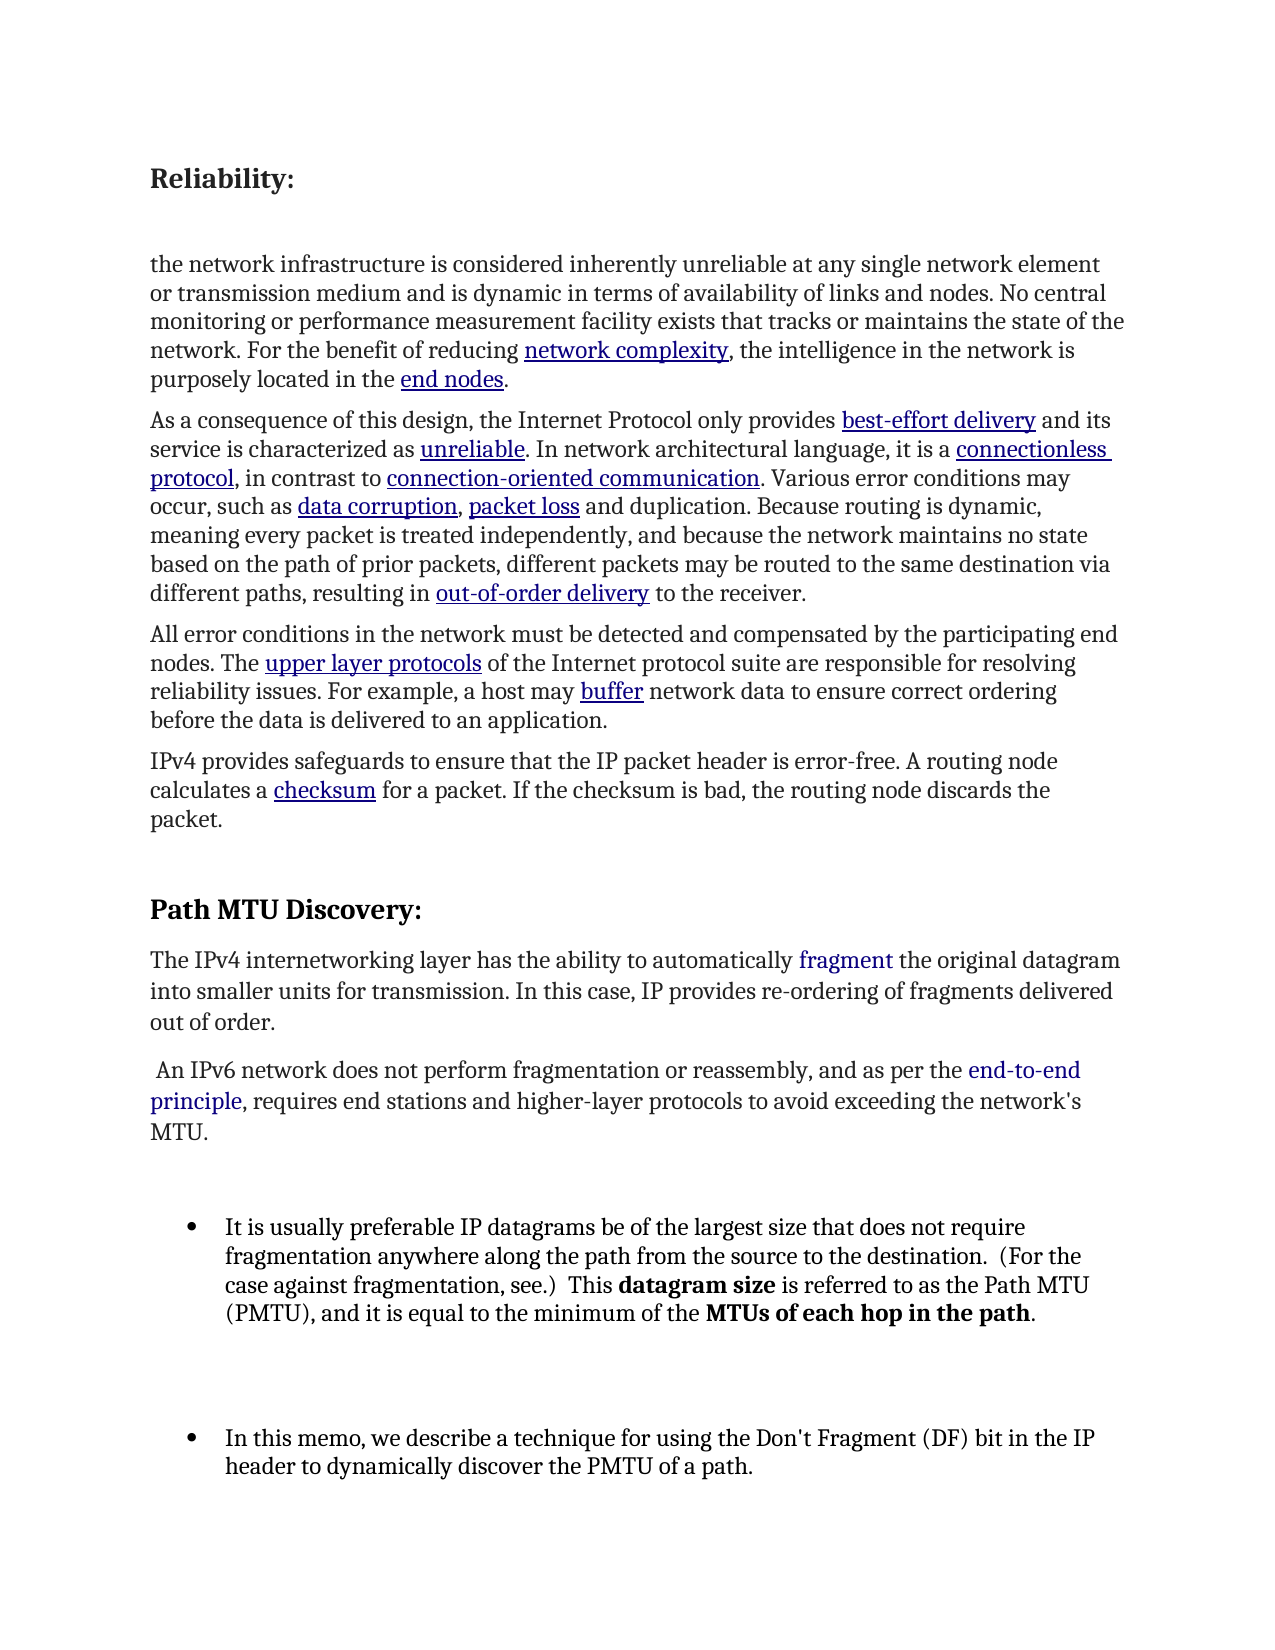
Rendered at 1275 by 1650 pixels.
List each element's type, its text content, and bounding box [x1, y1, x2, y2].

text The IPv4 internetworking layer has the ability to automatically fragment the original datagram into smaller units for transmission. In this case, IP provides re-ordering of fragments delivered out of order. [150, 946, 1125, 1037]
text Reliability: [150, 162, 1125, 196]
text IPv4 provides safeguards to ensure that the IP packet header is error-free. A routing node calculates a checksum for a packet. If the checksum is bad, the routing node discards the packet. [150, 747, 1125, 833]
text As a consequence of this design, the Internet Protocol only provides best-effort delivery and its service is characterized as unreliable. In network architectural language, it is a connectionless protocol, in contrast to connection-oriented communication. Various error conditions may occur, such as data corruption, packet loss and duplication. Because routing is dynamic, meaning every packet is treated independently, and because the network maintains no state based on the path of prior packets, different packets may be routed to the same destination via different paths, resulting in out-of-order delivery to the receiver. [150, 406, 1125, 607]
text All error conditions in the network must be detected and compensated by the participating end nodes. The upper layer protocols of the Internet protocol suite are responsible for resolving reliability issues. For example, a host may buffer network data to ensure correct ordering before the data is delivered to an application. [150, 620, 1125, 735]
list It is usually preferable IP datagrams be of the largest size that does not require fragmentation anywhere along the path from the source to the destination. (For the case against fragmentation, see.) This datagram size is referred to as the Path MTU (PMTU), and it is equal to the minimum of the MTUs of each hop in the path. [187, 1213, 1125, 1328]
text An IPv6 network does not perform fragmentation or reassembly, and as per the end-to-end principle, requires end stations and higher-layer protocols to avoid exceeding the network's MTU. [150, 1056, 1125, 1146]
text Path MTU Discovery: [150, 893, 1125, 926]
text the network infrastructure is considered inherently unreliable at any single network element or transmission medium and is dynamic in terms of availability of links and nodes. No central monitoring or performance measurement facility exists that tracks or maintains the state of the network. For the benefit of reducing network complexity, the intelligence in the network is purposely located in the end nodes. [150, 250, 1125, 393]
list In this memo, we describe a technique for using the Don't Fragment (DF) bit in the IP header to dynamically discover the PMTU of a path. [187, 1423, 1125, 1481]
